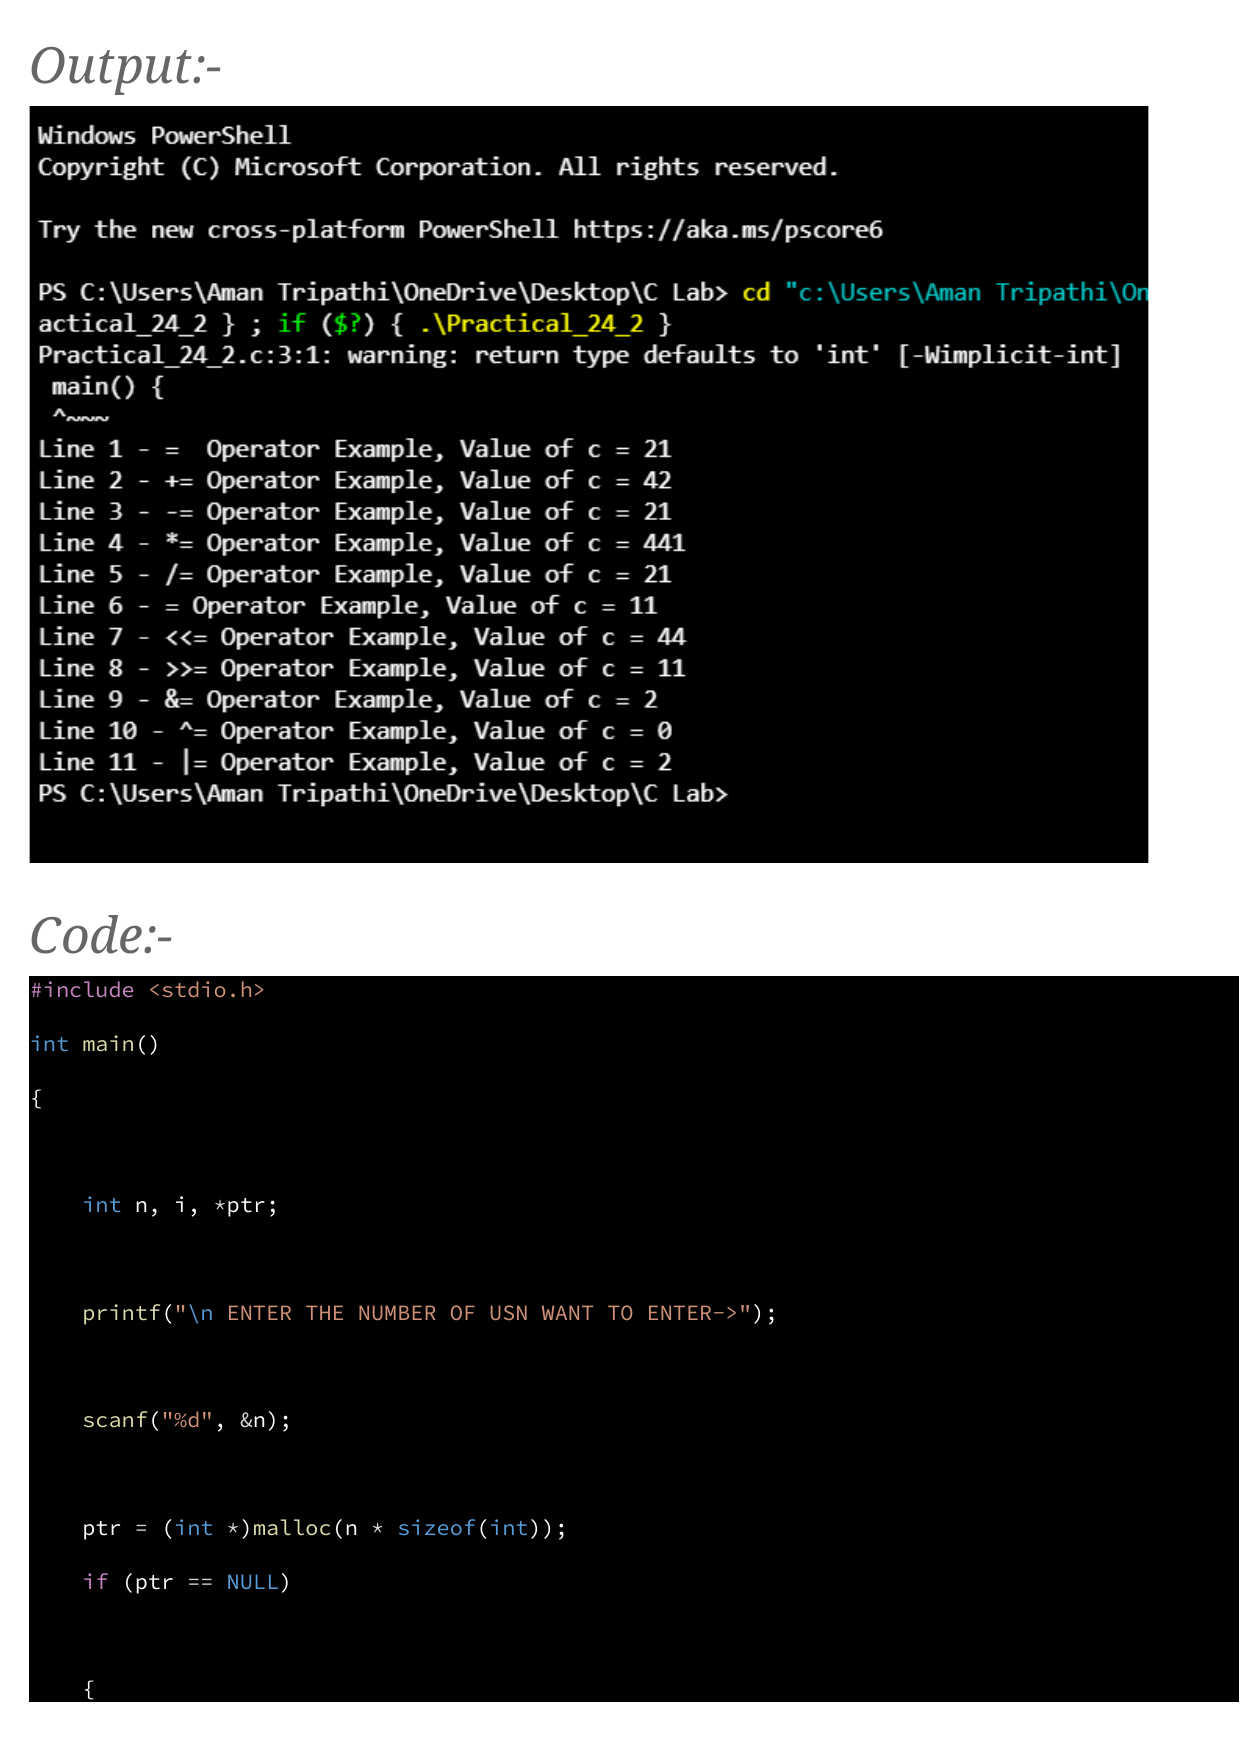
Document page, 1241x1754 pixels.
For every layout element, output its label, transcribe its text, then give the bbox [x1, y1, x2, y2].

picture [29, 106, 1149, 863]
text int n, i, *ptr; [29, 1191, 1239, 1219]
text int main() [29, 1030, 1239, 1057]
text printf("\n ENTER THE NUMBER OF USN WANT TO ENTER->"); [29, 1299, 1239, 1326]
text { [29, 1675, 1239, 1702]
text { [29, 1084, 1239, 1111]
text #include <stdio.h> [29, 976, 1239, 1004]
subtitle Code:- [29, 900, 1239, 968]
text scanf("%d", &n); [29, 1406, 1239, 1434]
subtitle Output:- [29, 29, 1239, 98]
text ptr = (int *)malloc(n * sizeof(int)); [29, 1514, 1239, 1541]
text if (ptr == NULL) [29, 1567, 1239, 1595]
